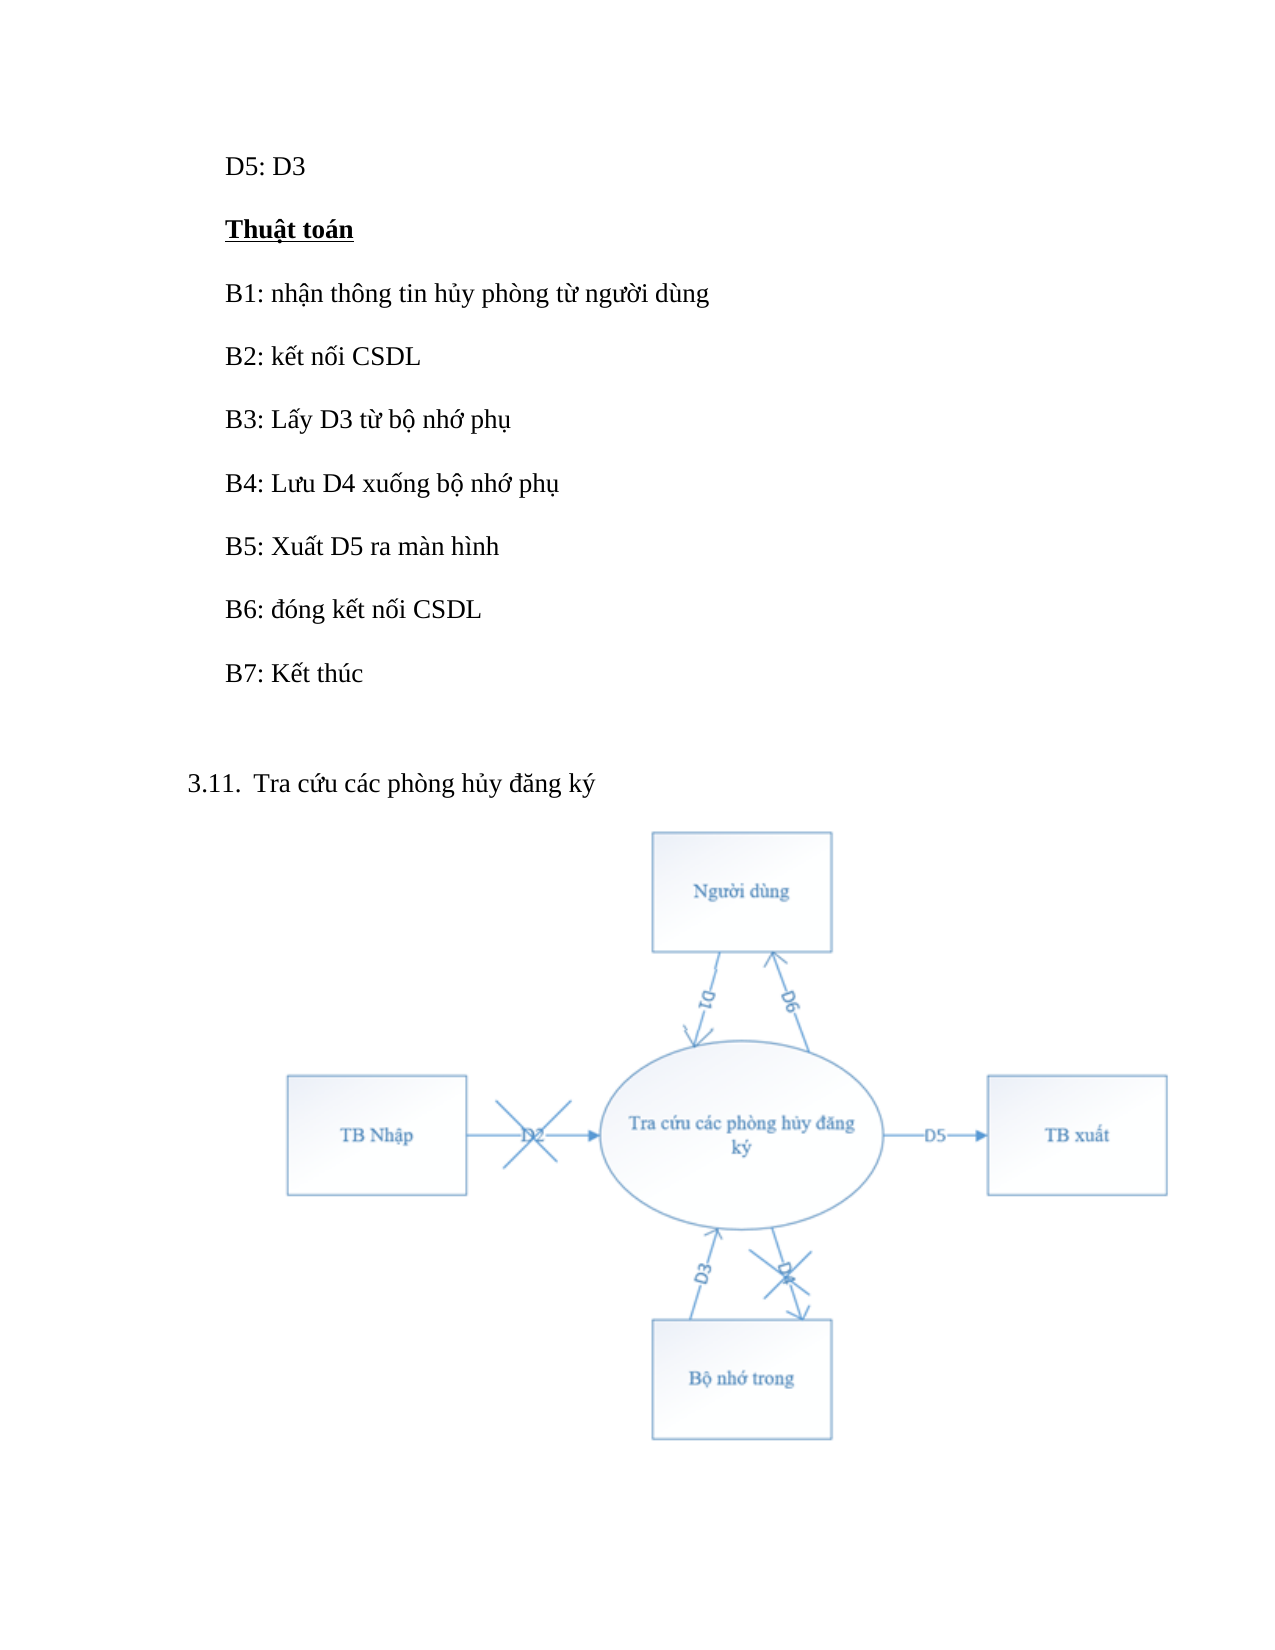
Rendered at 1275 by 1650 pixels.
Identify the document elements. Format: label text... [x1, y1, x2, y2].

text D5: D3 [225, 150, 1125, 181]
list Tra cứu các phòng hủy đăng ký [187, 767, 1125, 798]
text B7: Kết thúc [225, 657, 1125, 688]
text B5: Xuất D5 ra màn hình [225, 530, 1125, 561]
picture [253, 813, 1229, 1464]
text B4: Lưu D4 xuống bộ nhớ phụ [225, 467, 1125, 498]
text B3: Lấy D3 từ bộ nhớ phụ [225, 403, 1125, 434]
text B2: kết nối CSDL [225, 340, 1125, 371]
text B1: nhận thông tin hủy phòng từ người dùng [225, 277, 1125, 308]
text Thuật toán [225, 213, 1125, 244]
text B6: đóng kết nối CSDL [225, 593, 1125, 624]
